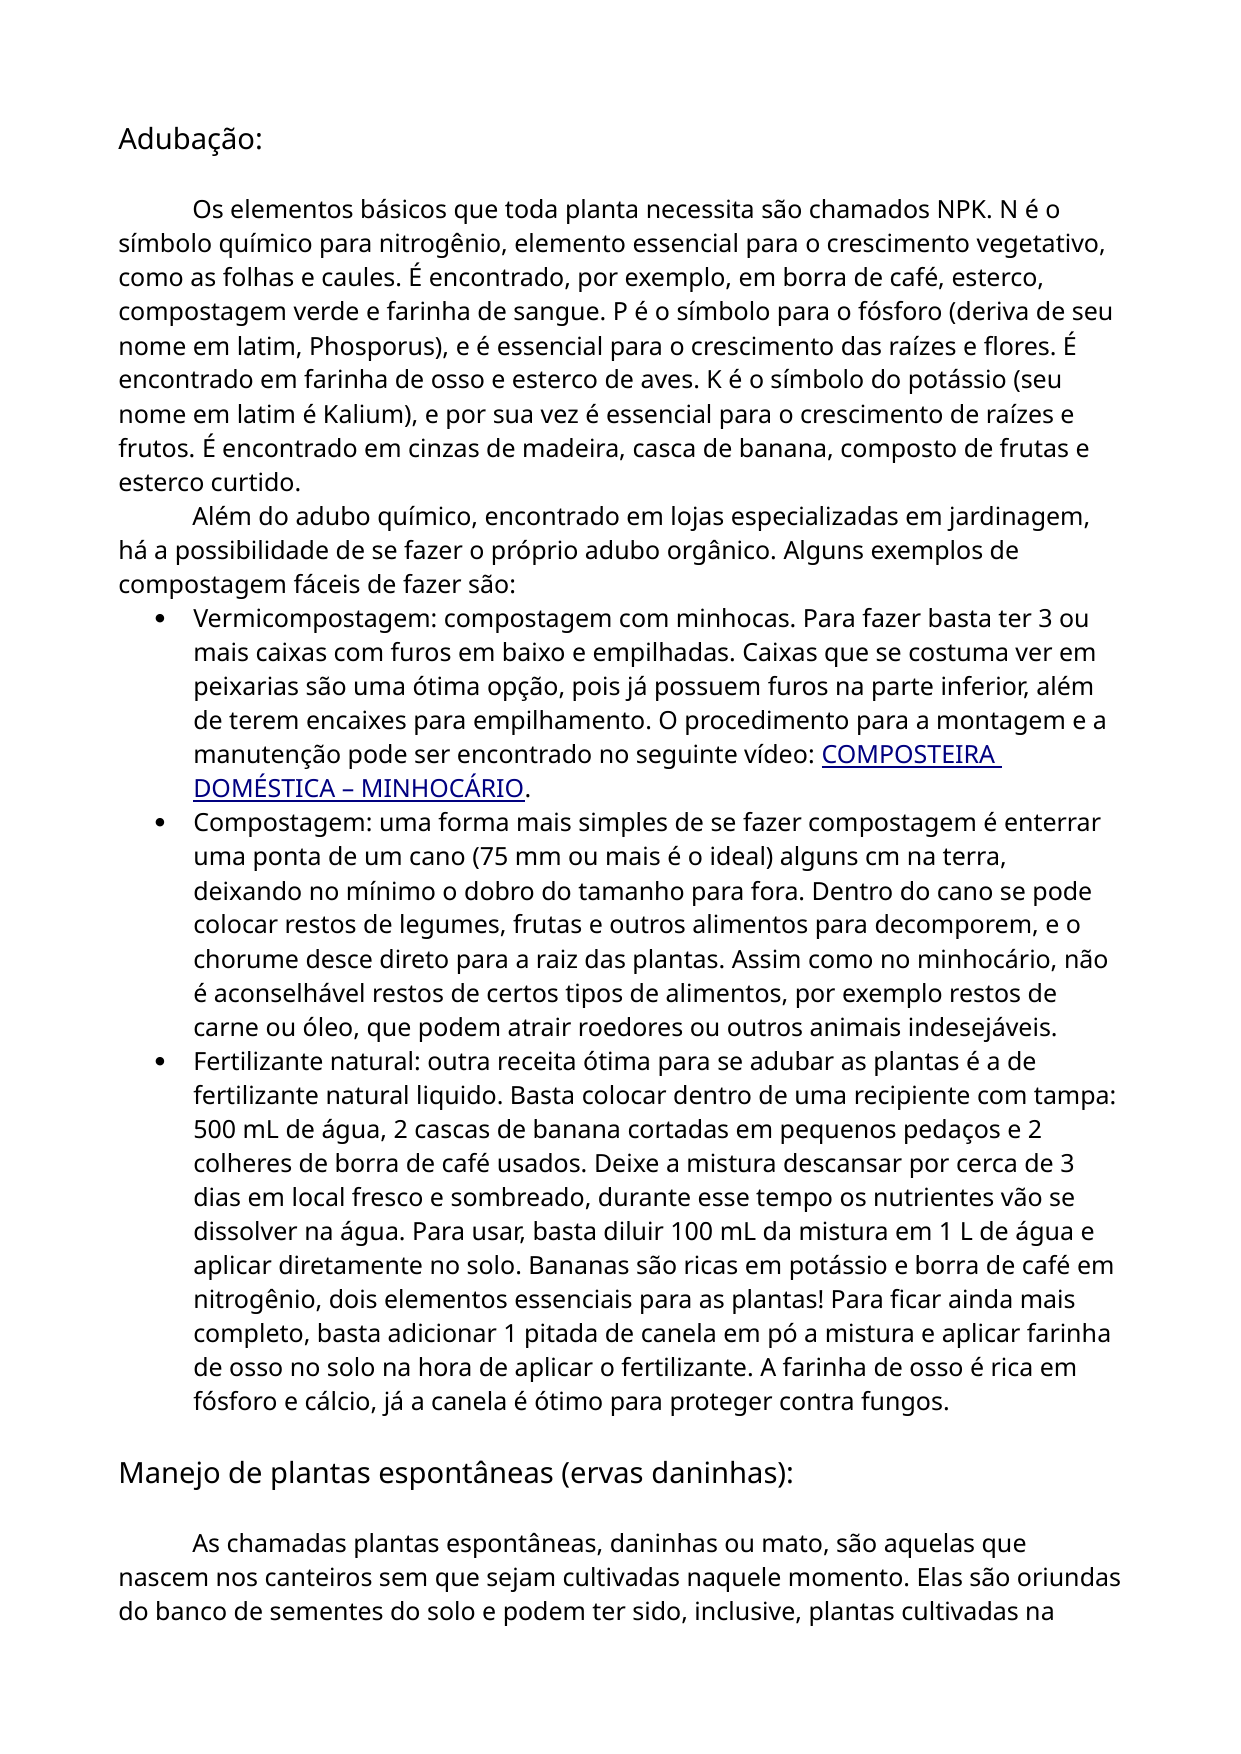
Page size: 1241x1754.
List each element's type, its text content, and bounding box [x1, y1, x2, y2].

list Compostagem: uma forma mais simples de se fazer compostagem é enterrar uma ponta de um cano (75 mm ou mais é o ideal) alguns cm na terra, deixando no mínimo o dobro do tamanho para fora. Dentro do cano se pode colocar restos de legumes, frutas e outros alimentos para decomporem, e o chorume desce direto para a raiz das plantas. Assim como no minhocário, não é aconselhável restos de certos tipos de alimentos, por exemplo restos de carne ou óleo, que podem atrair roedores ou outros animais indesejáveis. [156, 805, 1122, 1043]
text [118, 1526, 1122, 1628]
list Fertilizante natural: outra receita ótima para se adubar as plantas é a de fertilizante natural liquido. Basta colocar dentro de uma recipiente com tampa: 500 mL de água, 2 cascas de banana cortadas em pequenos pedaços e 2 colheres de borra de café usados. Deixe a mistura descansar por cerca de 3 dias em local fresco e sombreado, durante esse tempo os nutrientes vão se dissolver na água. Para usar, basta diluir 100 mL da mistura em 1 L de água e aplicar diretamente no solo. Bananas são ricas em potássio e borra de café em nitrogênio, dois elementos essenciais para as plantas! Para ficar ainda mais completo, basta adicionar 1 pitada de canela em pó a mistura e aplicar farinha de osso no solo na hora de aplicar o fertilizante. A farinha de osso é rica em fósforo e cálcio, já a canela é ótimo para proteger contra fungos. [156, 1043, 1122, 1418]
text Os elementos básicos que toda planta necessita são chamados NPK. N é o símbolo químico para nitrogênio, elemento essencial para o crescimento vegetativo, como as folhas e caules. É encontrado, por exemplo, em borra de café, esterco, compostagem verde e farinha de sangue. P é o símbolo para o fósforo (deriva de seu nome em latim, Phosporus), e é essencial para o crescimento das raízes e flores. É encontrado em farinha de osso e esterco de aves. K é o símbolo do potássio (seu nome em latim é Kalium), e por sua vez é essencial para o crescimento de raízes e frutos. É encontrado em cinzas de madeira, casca de banana, composto de frutas e esterco curtido. [118, 192, 1122, 498]
text Manejo de plantas espontâneas (ervas daninhas): [118, 1452, 1122, 1492]
list Vermicompostagem: compostagem com minhocas. Para fazer basta ter 3 ou mais caixas com furos em baixo e empilhadas. Caixas que se costuma ver em peixarias são uma ótima opção, pois já possuem furos na parte inferior, além de terem encaixes para empilhamento. O procedimento para a montagem e a manutenção pode ser encontrado no seguinte vídeo: COMPOSTEIRA DOMÉSTICA – MINHOCÁRIO. [156, 601, 1122, 805]
text Adubação: [118, 118, 1122, 158]
text Além do adubo químico, encontrado em lojas especializadas em jardinagem, há a possibilidade de se fazer o próprio adubo orgânico. Alguns exemplos de compostagem fáceis de fazer são: [118, 498, 1122, 601]
